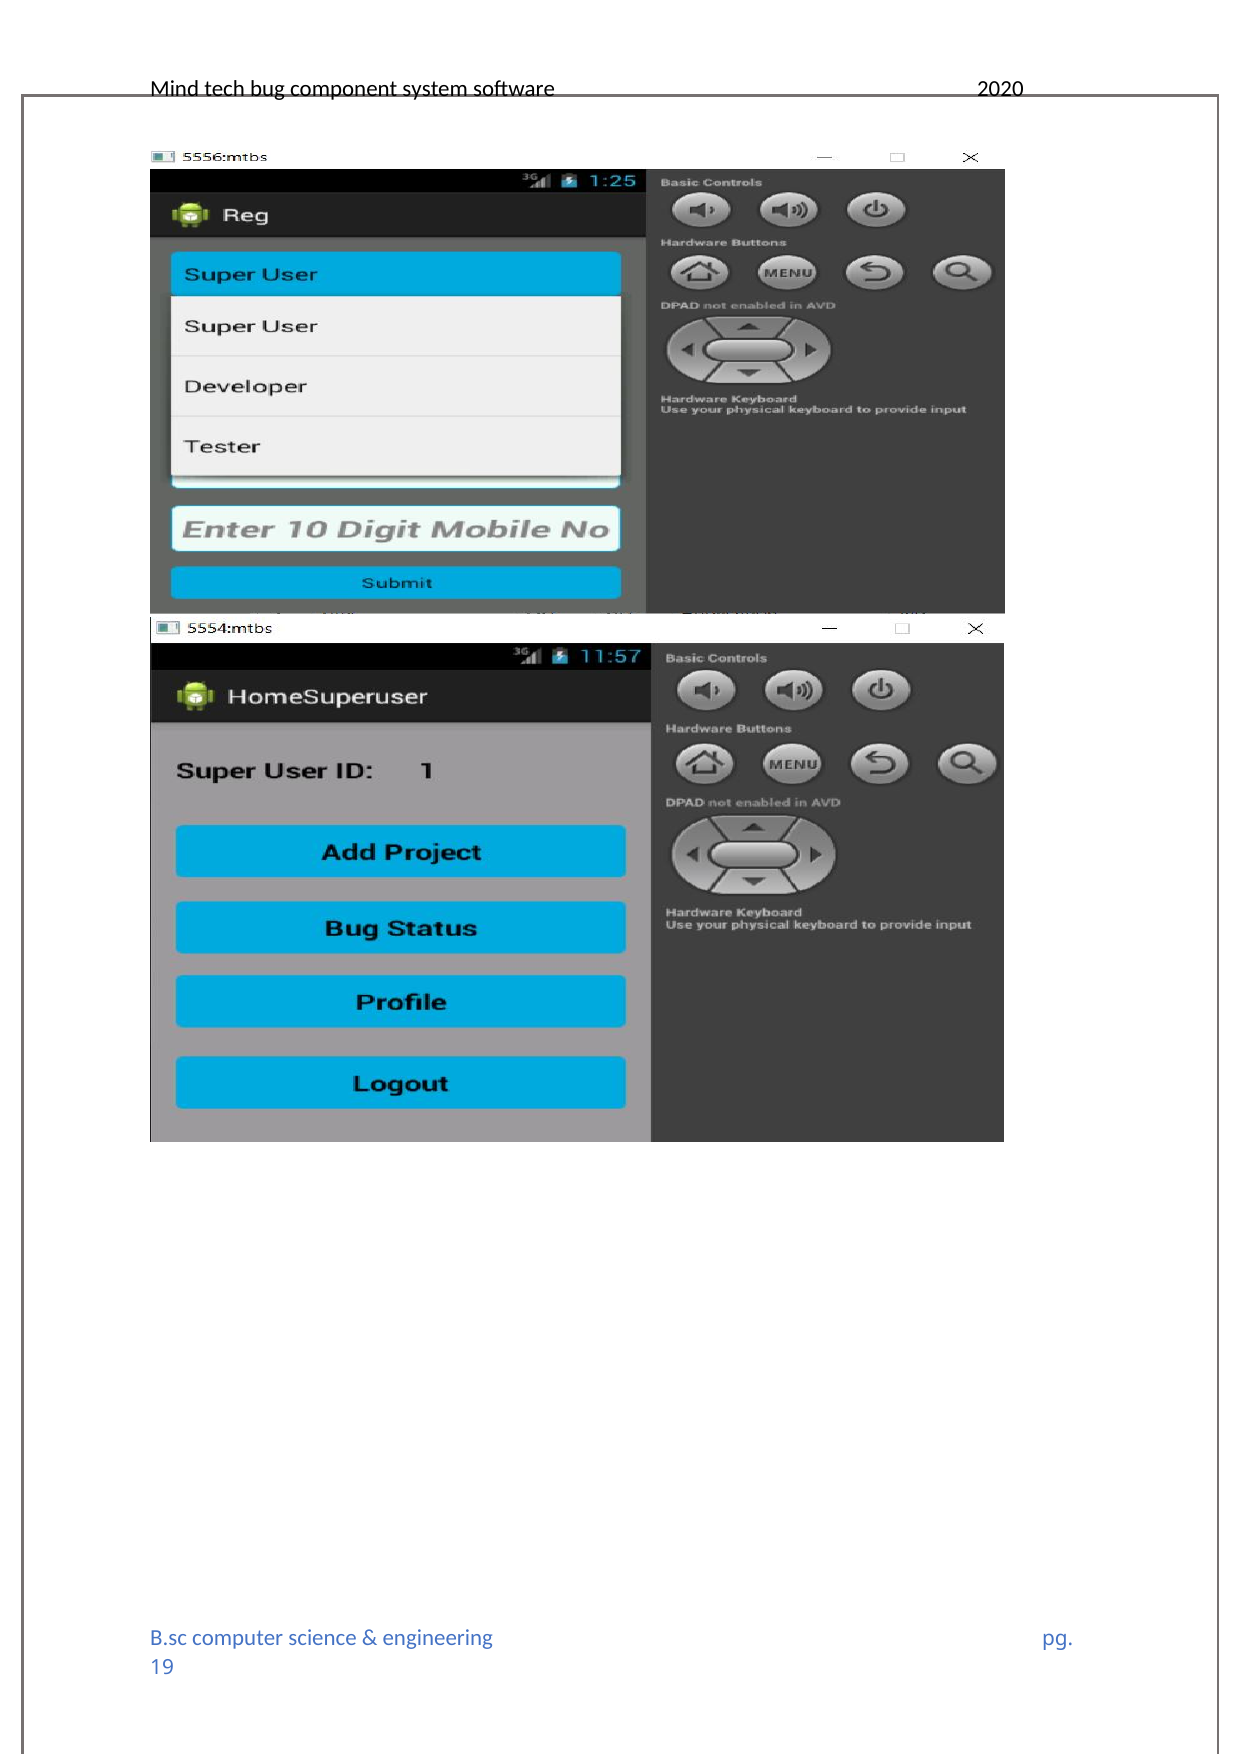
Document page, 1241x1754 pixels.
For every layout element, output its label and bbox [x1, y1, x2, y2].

picture [150, 617, 1004, 1142]
picture [150, 150, 1005, 614]
